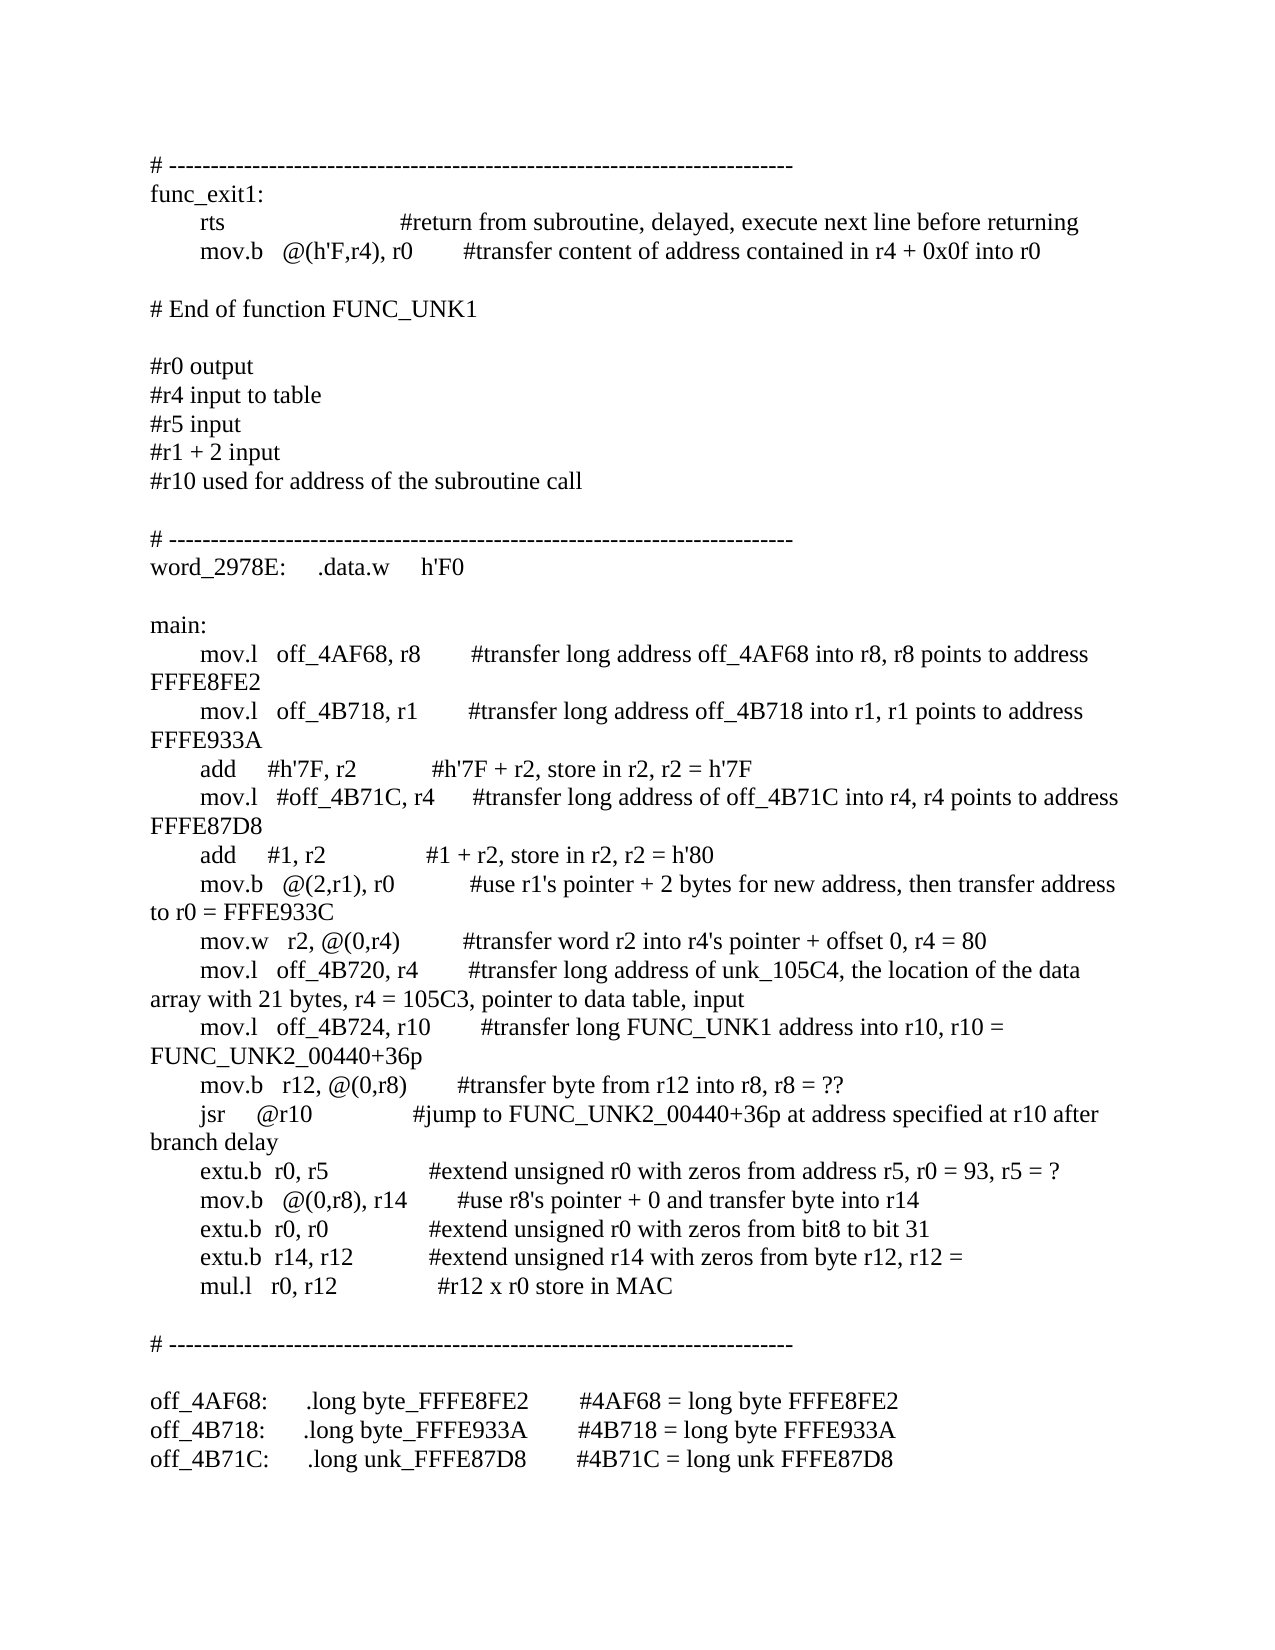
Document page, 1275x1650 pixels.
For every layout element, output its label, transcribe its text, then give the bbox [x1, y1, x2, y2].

text off_4B718: .long byte_FFFE933A #4B718 = long byte FFFE933A [150, 1415, 1125, 1444]
text off_4B71C: .long unk_FFFE87D8 #4B71C = long unk FFFE87D8 [150, 1444, 1125, 1472]
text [150, 150, 1125, 1415]
